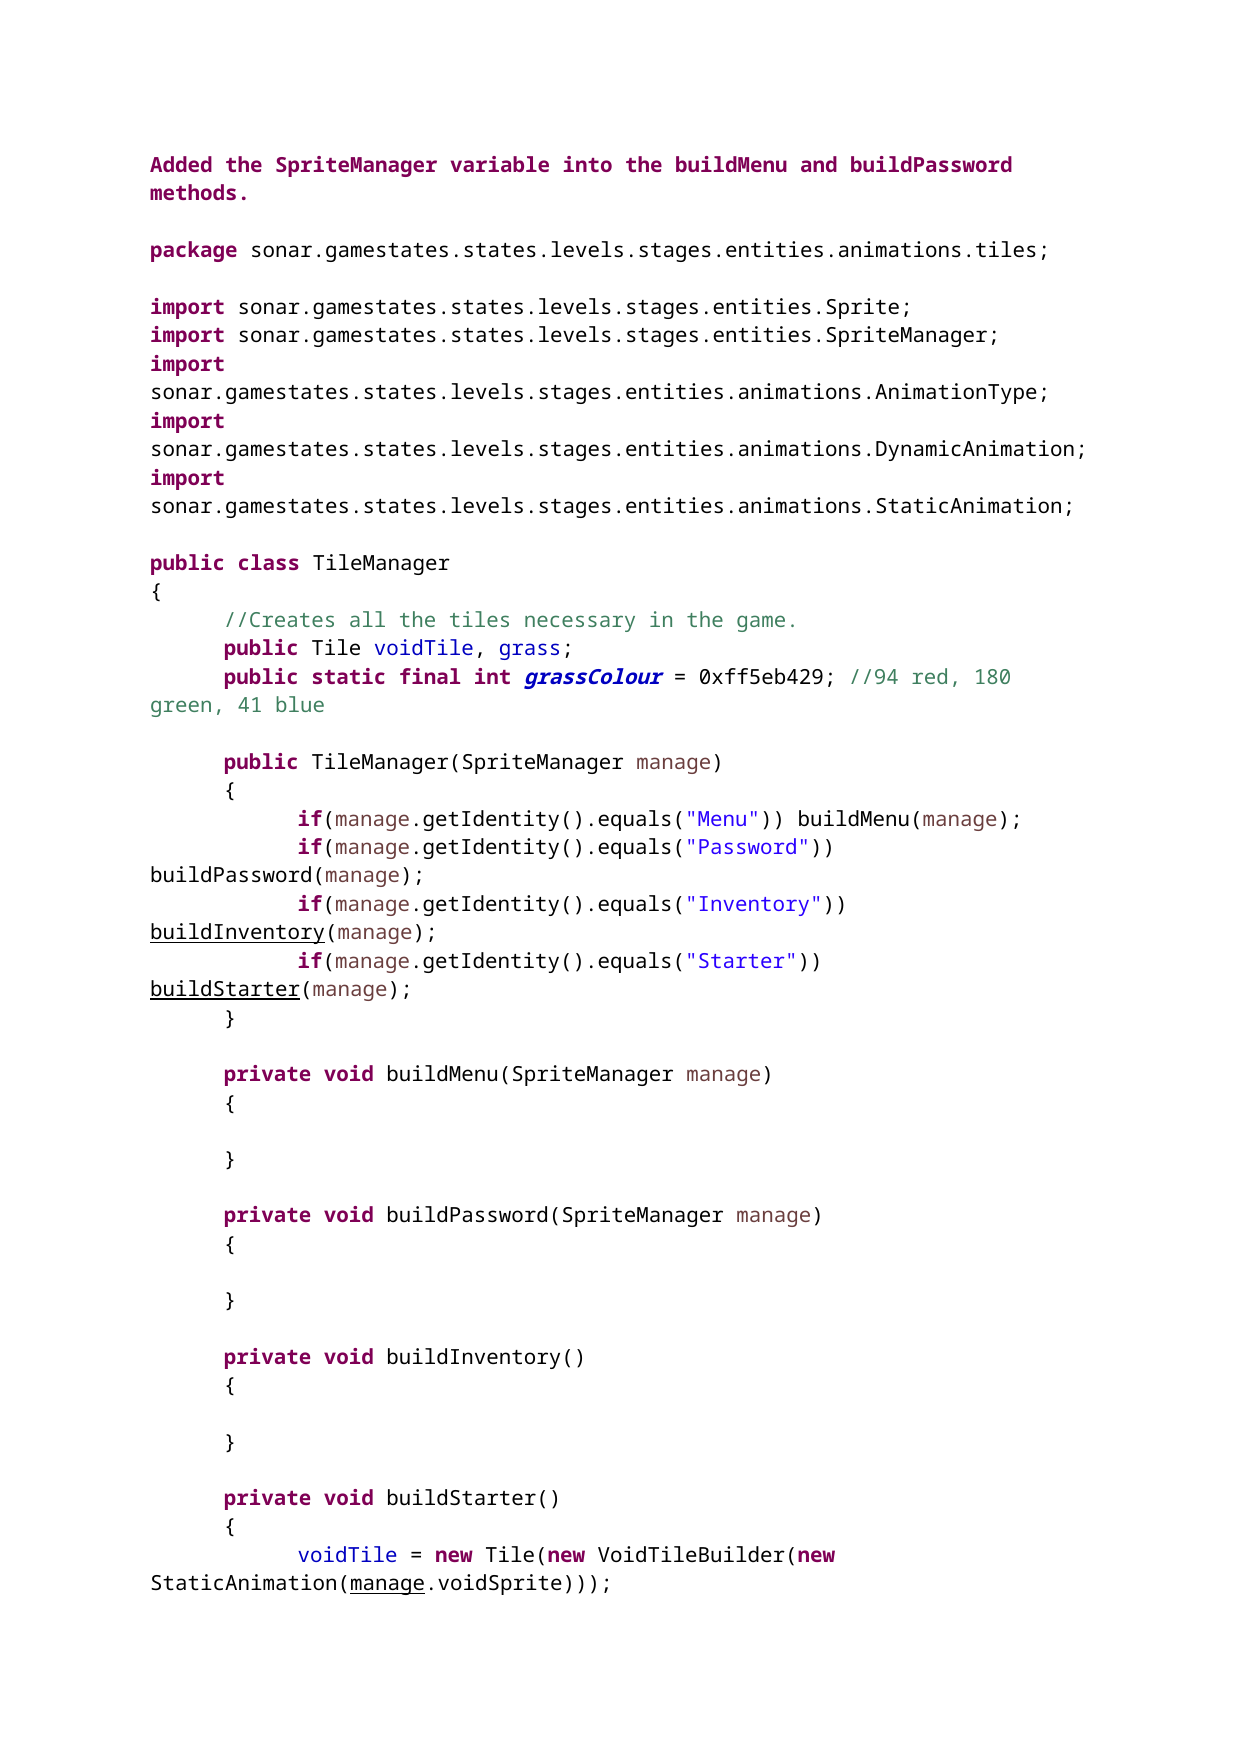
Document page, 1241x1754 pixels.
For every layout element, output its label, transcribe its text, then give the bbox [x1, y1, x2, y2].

text } [150, 1003, 1090, 1031]
text public class TileManager [150, 548, 1090, 577]
text import sonar.gamestates.states.levels.stages.entities.animations.StaticAnimation; [150, 463, 1090, 520]
text { [150, 775, 1090, 804]
text { [150, 1088, 1090, 1116]
text //Creates all the tiles necessary in the game. [150, 605, 1090, 633]
text voidTile = new Tile(new VoidTileBuilder(new StaticAnimation(manage.voidSprite))); [150, 1540, 1090, 1597]
text { [150, 1370, 1090, 1399]
text public static final int grassColour = 0xff5eb429; //94 red, 180 green, 41 blue [150, 662, 1090, 719]
text } [150, 1427, 1090, 1455]
text public TileManager(SpriteManager manage) [150, 747, 1090, 775]
text private void buildPassword(SpriteManager manage) [150, 1201, 1090, 1229]
text import sonar.gamestates.states.levels.stages.entities.animations.DynamicAnimation; [150, 406, 1090, 463]
text if(manage.getIdentity().equals("Starter")) buildStarter(manage); [150, 946, 1090, 1003]
text { [150, 577, 1090, 605]
text package sonar.gamestates.states.levels.stages.entities.animations.tiles; [150, 235, 1090, 264]
text import sonar.gamestates.states.levels.stages.entities.Sprite; [150, 292, 1090, 321]
text private void buildMenu(SpriteManager manage) [150, 1059, 1090, 1088]
text { [150, 1229, 1090, 1257]
text private void buildStarter() [150, 1483, 1090, 1512]
text Added the SpriteManager variable into the buildMenu and buildPassword methods. [150, 150, 1090, 207]
text { [150, 1512, 1090, 1540]
text } [150, 1144, 1090, 1172]
text if(manage.getIdentity().equals("Password")) buildPassword(manage); [150, 832, 1090, 889]
text import sonar.gamestates.states.levels.stages.entities.animations.AnimationType; [150, 349, 1090, 406]
text import sonar.gamestates.states.levels.stages.entities.SpriteManager; [150, 321, 1090, 349]
text } [150, 1285, 1090, 1314]
text public Tile voidTile, grass; [150, 633, 1090, 662]
text private void buildInventory() [150, 1342, 1090, 1370]
text if(manage.getIdentity().equals("Inventory")) buildInventory(manage); [150, 889, 1090, 946]
text if(manage.getIdentity().equals("Menu")) buildMenu(manage); [150, 804, 1090, 832]
